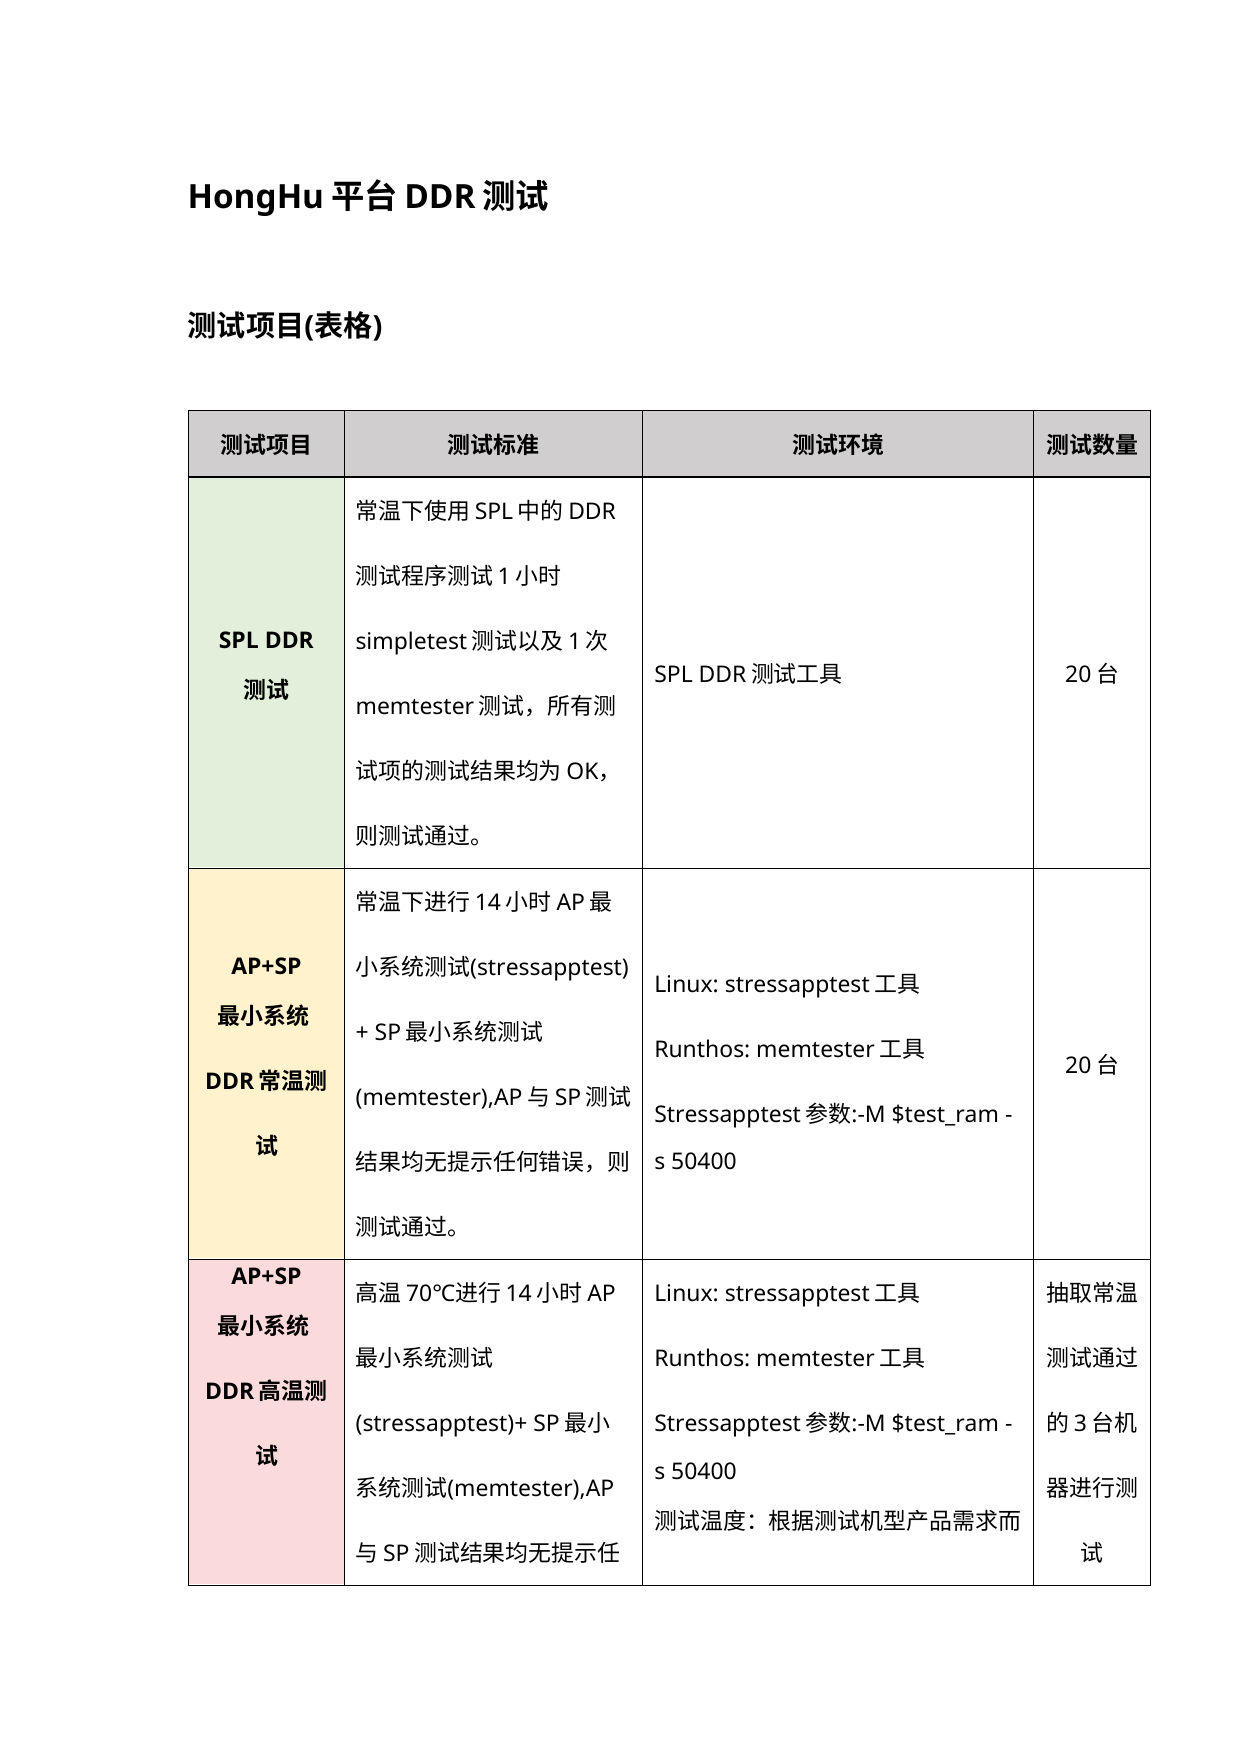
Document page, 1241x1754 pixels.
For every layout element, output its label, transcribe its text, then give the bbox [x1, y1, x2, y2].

table_cell AP+SP 最小系统 DDR常温测试 [189, 869, 344, 1258]
table_cell 抽取常温测试通过的3台机器进行测试 [1034, 1260, 1150, 1584]
table_cell 20台 [1034, 869, 1150, 1258]
table_cell AP+SP 最小系统 DDR高温测试 [189, 1260, 344, 1584]
table_cell SPL DDR 测试 [189, 478, 344, 867]
table_header 测试标准 [345, 411, 642, 476]
table_cell 常温下进行14小时 AP最小系统测试(stressapptest)+ SP最小系统测试(memtester),AP与SP测试结果均无提示任何错误，则测试通过。 [345, 869, 642, 1258]
table_header 测试数量 [1034, 411, 1150, 476]
table_cell 20台 [1034, 478, 1150, 867]
table_cell 常温下使用SPL中的DDR测试程序测试1小时simpletest测试以及1次memtester测试，所有测试项的测试结果均为OK，则测试通过。 [345, 478, 642, 867]
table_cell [643, 1260, 1033, 1584]
subtitle HongHu平台DDR测试 [187, 162, 1053, 227]
table_header 测试环境 [643, 411, 1033, 476]
table_header 测试项目 [189, 411, 344, 476]
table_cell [345, 1260, 642, 1584]
subtitle 测试项目(表格) [187, 291, 1053, 356]
table_cell SPL DDR测试工具 [643, 478, 1033, 867]
table_cell Linux: stressapptest工具 Runthos: memtester工具 Stressapptest参数:-M $test_ram -s 50400 [643, 869, 1033, 1258]
